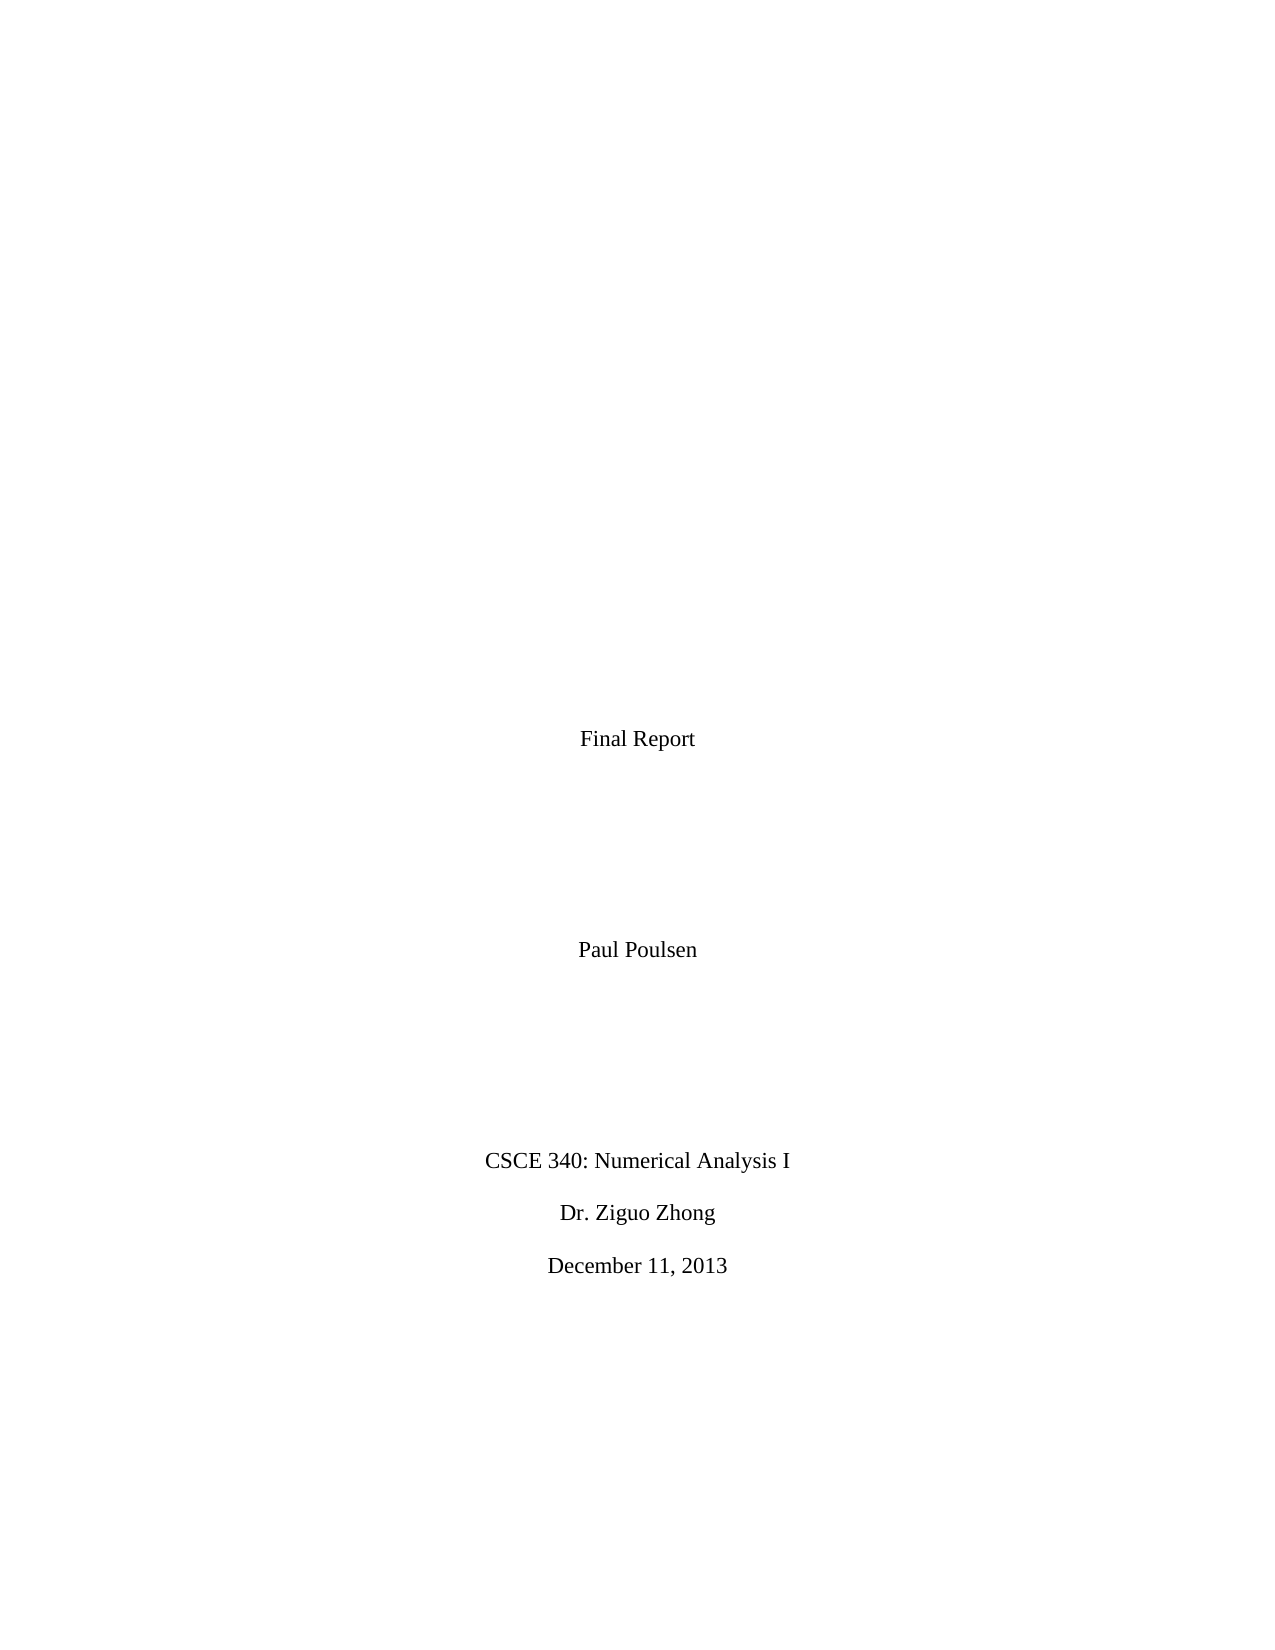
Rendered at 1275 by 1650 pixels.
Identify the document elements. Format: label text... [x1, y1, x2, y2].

text CSCE 340: Numerical Analysis I [150, 1147, 1125, 1173]
text Paul Poulsen [150, 936, 1125, 962]
text December 11, 2013 [150, 1252, 1125, 1278]
text Dr. Ziguo Zhong [150, 1199, 1125, 1226]
text Final Report [150, 725, 1125, 751]
